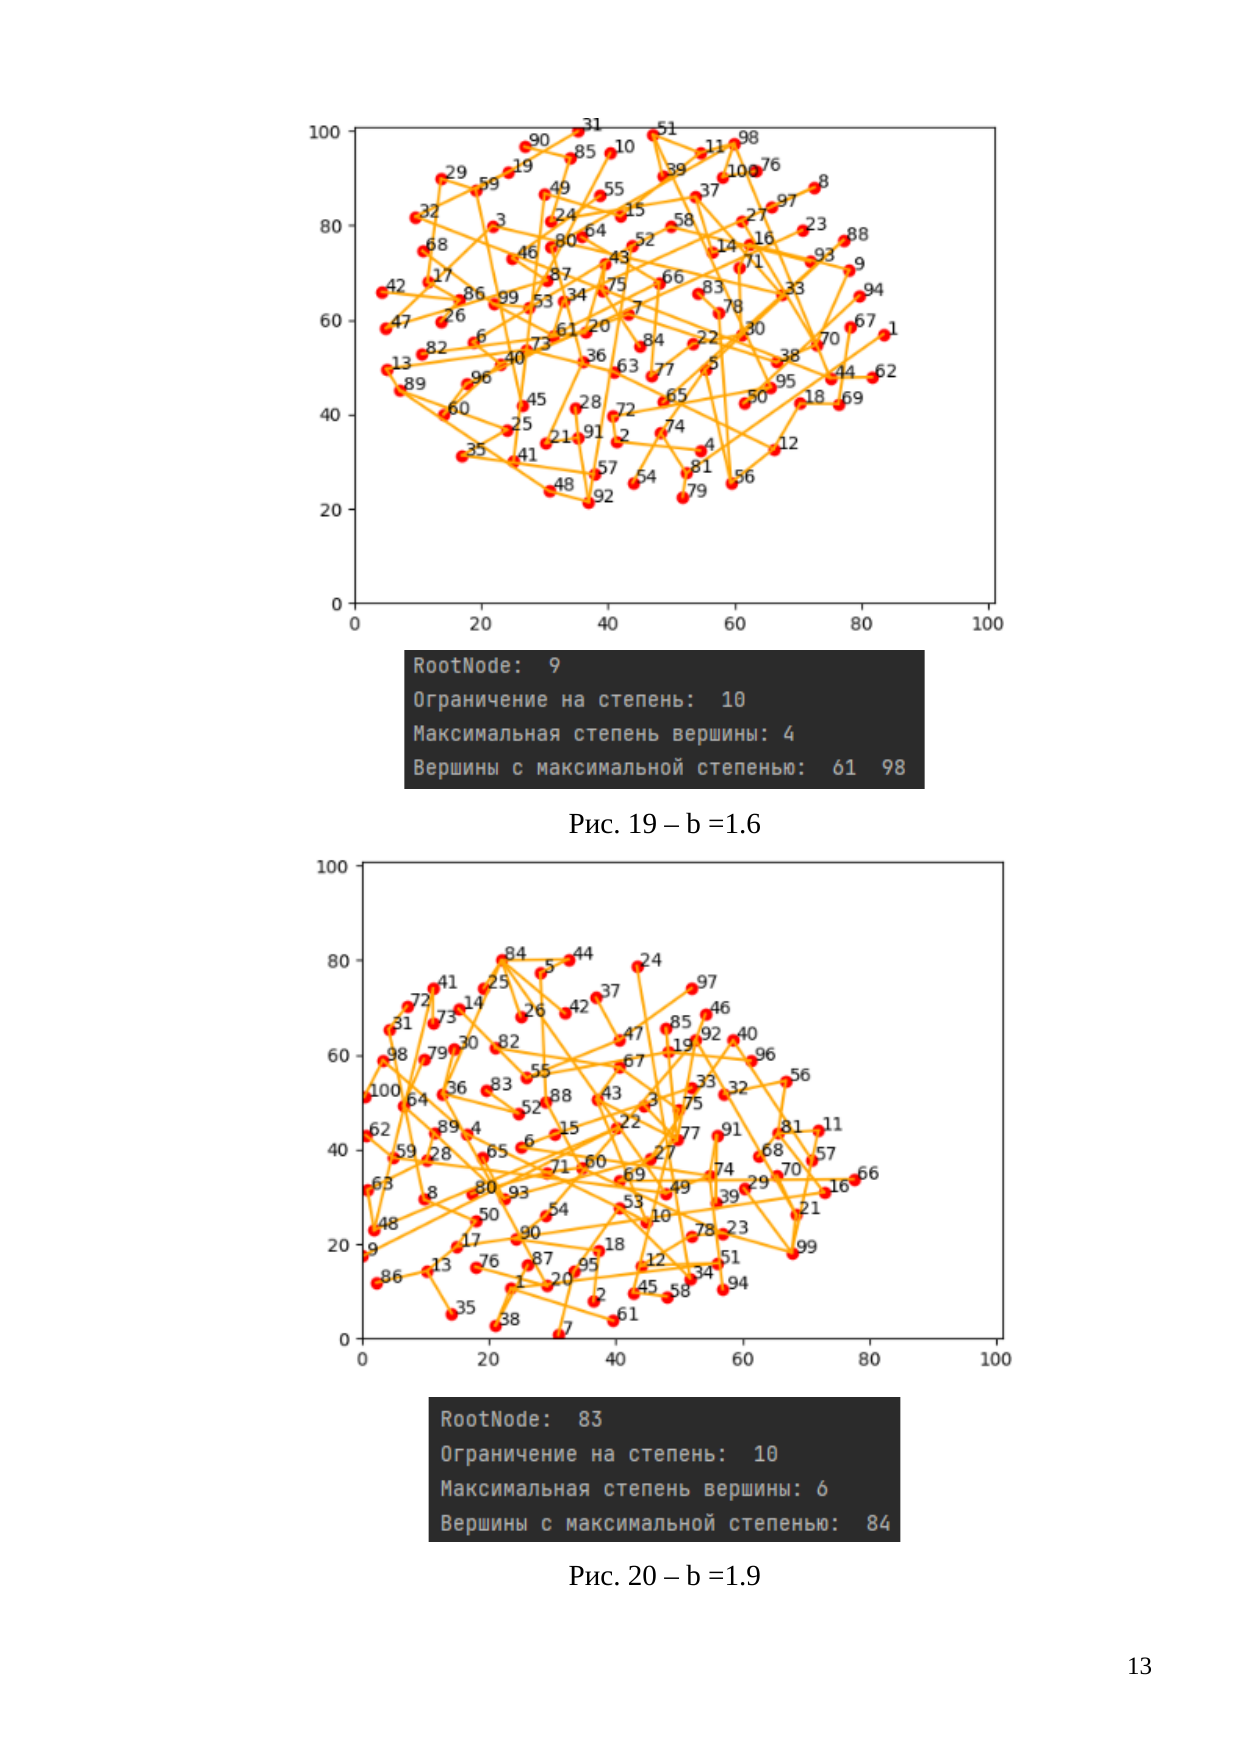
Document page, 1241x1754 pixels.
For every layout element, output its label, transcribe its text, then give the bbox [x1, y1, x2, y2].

list Рис. 19 – b =1.6 [177, 806, 1152, 839]
picture [428, 1397, 901, 1542]
list Рис. 20 – b =1.9 [177, 1558, 1152, 1592]
picture [289, 118, 1040, 634]
picture [306, 856, 1023, 1382]
picture [404, 650, 925, 789]
